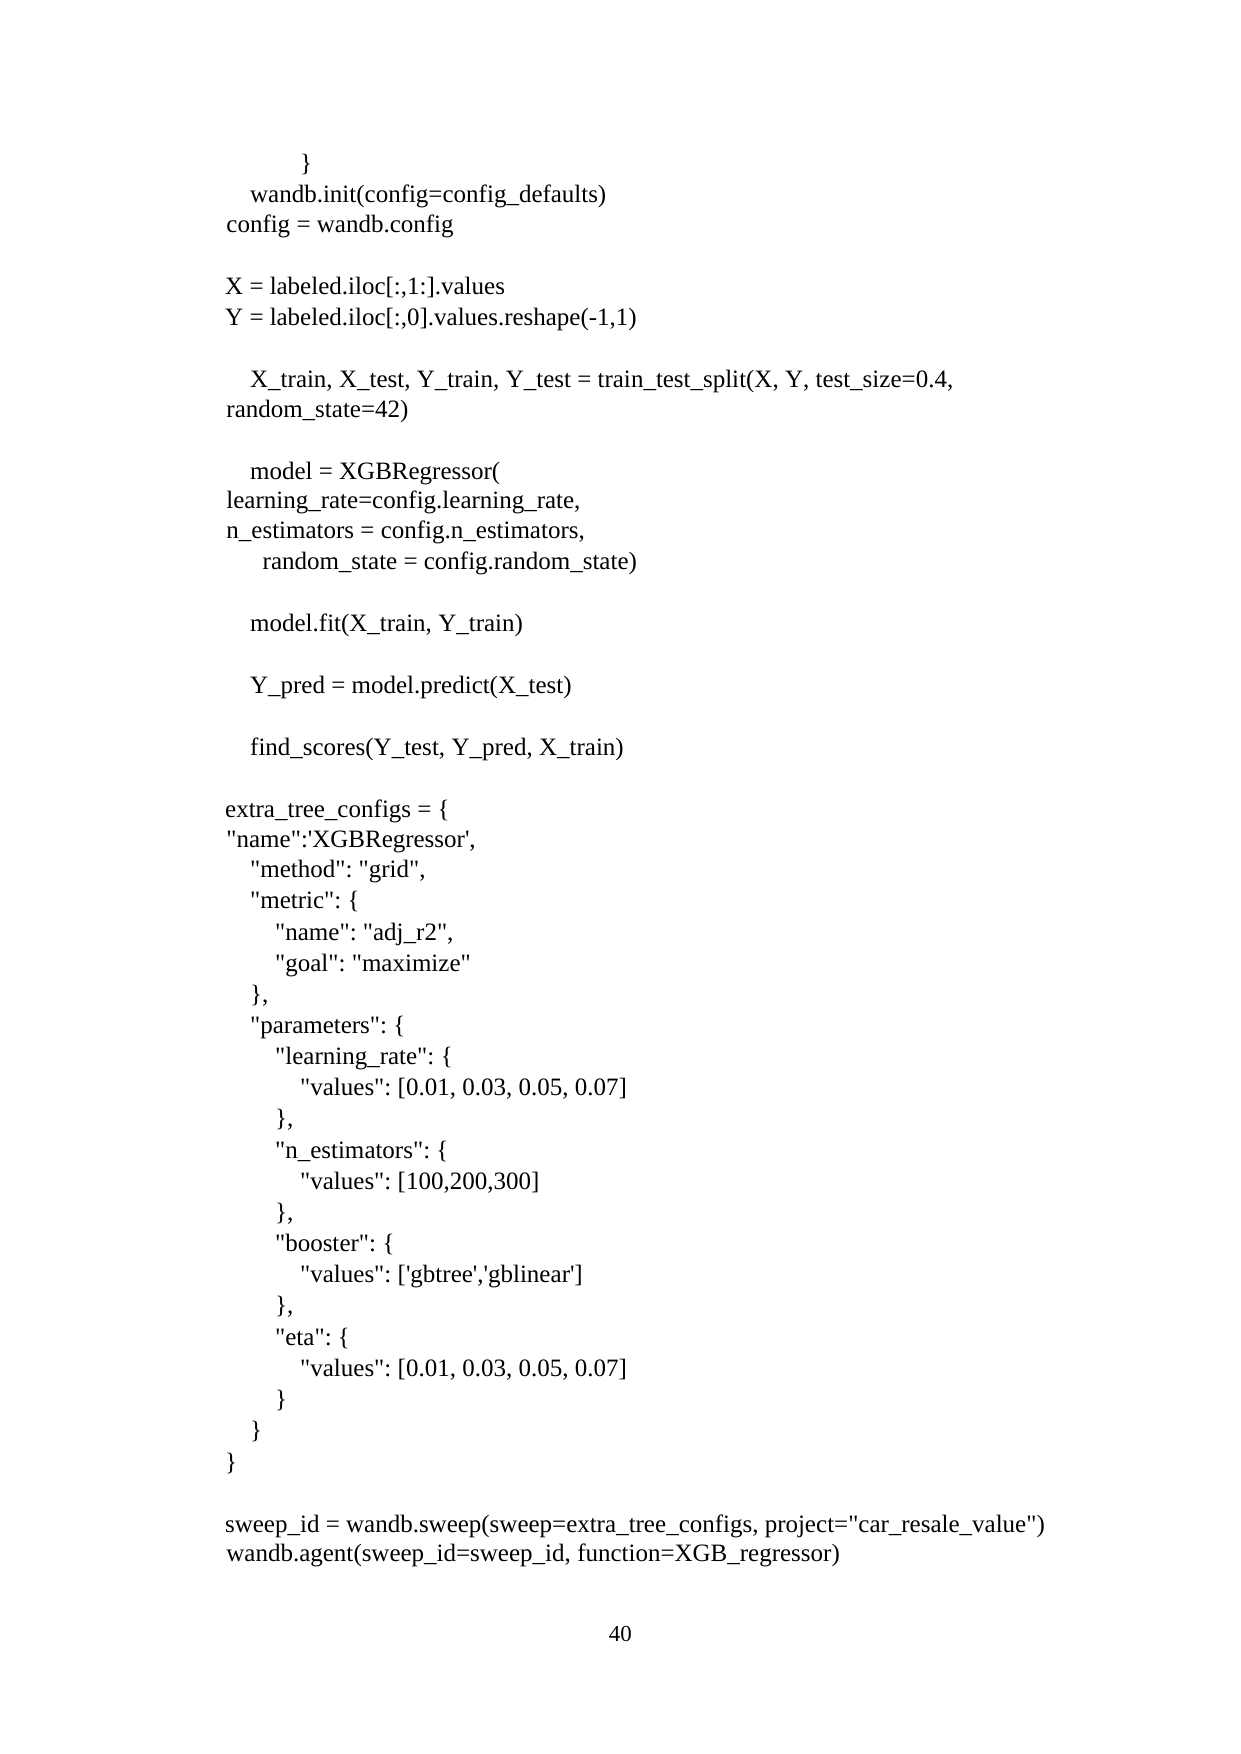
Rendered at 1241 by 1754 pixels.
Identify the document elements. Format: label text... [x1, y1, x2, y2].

text Y = labeled.iloc[:,0].values.reshape(-1,1) [225, 302, 1240, 331]
text }, [275, 1103, 1240, 1132]
text "name": "adj_r2", "goal": "maximize" [275, 917, 471, 976]
text }, [275, 1291, 1240, 1319]
text Y_pred = model.predict(X_test) find_scores(Y_test, Y_pred, X_train) [250, 670, 668, 761]
text } [225, 1447, 1240, 1475]
text "parameters": { "learning_rate": { [250, 1010, 453, 1070]
text } [250, 1415, 1240, 1444]
text sweep_id = wandb.sweep(sweep=extra_tree_configs, project="car_resale_value") wandb.agent(sweep_id=sweep_id, function=XGB_regressor) [225, 1509, 1047, 1567]
text wandb.init(config=config_defaults) config = wandb.config [226, 179, 608, 238]
text "n_estimators": { "values": [100,200,300] [275, 1135, 539, 1194]
text } [300, 148, 1240, 177]
text random_state = config.random_state) model.fit(X_train, Y_train) [250, 546, 639, 637]
text "values": [0.01, 0.03, 0.05, 0.07] [300, 1072, 1240, 1101]
text "eta": { [275, 1322, 1240, 1351]
text X_train, X_test, Y_train, Y_test = train_test_split(X, Y, test_size=0.4, random_state=42) [226, 364, 997, 423]
text } [275, 1384, 1240, 1413]
text "method": "grid", "metric": { [250, 854, 427, 914]
text }, [275, 1197, 1240, 1226]
text extra_tree_configs = { "name":'XGBRegressor', [225, 794, 477, 853]
text "booster": { [275, 1228, 1240, 1257]
text "values": [0.01, 0.03, 0.05, 0.07] [300, 1353, 1240, 1382]
text "values": ['gbtree','gblinear'] [300, 1259, 1240, 1288]
text model = XGBRegressor( learning_rate=config.learning_rate, n_estimators = config.n_estimators, [226, 456, 668, 544]
text X = labeled.iloc[:,1:].values [225, 271, 1240, 300]
text }, [250, 979, 1240, 1007]
